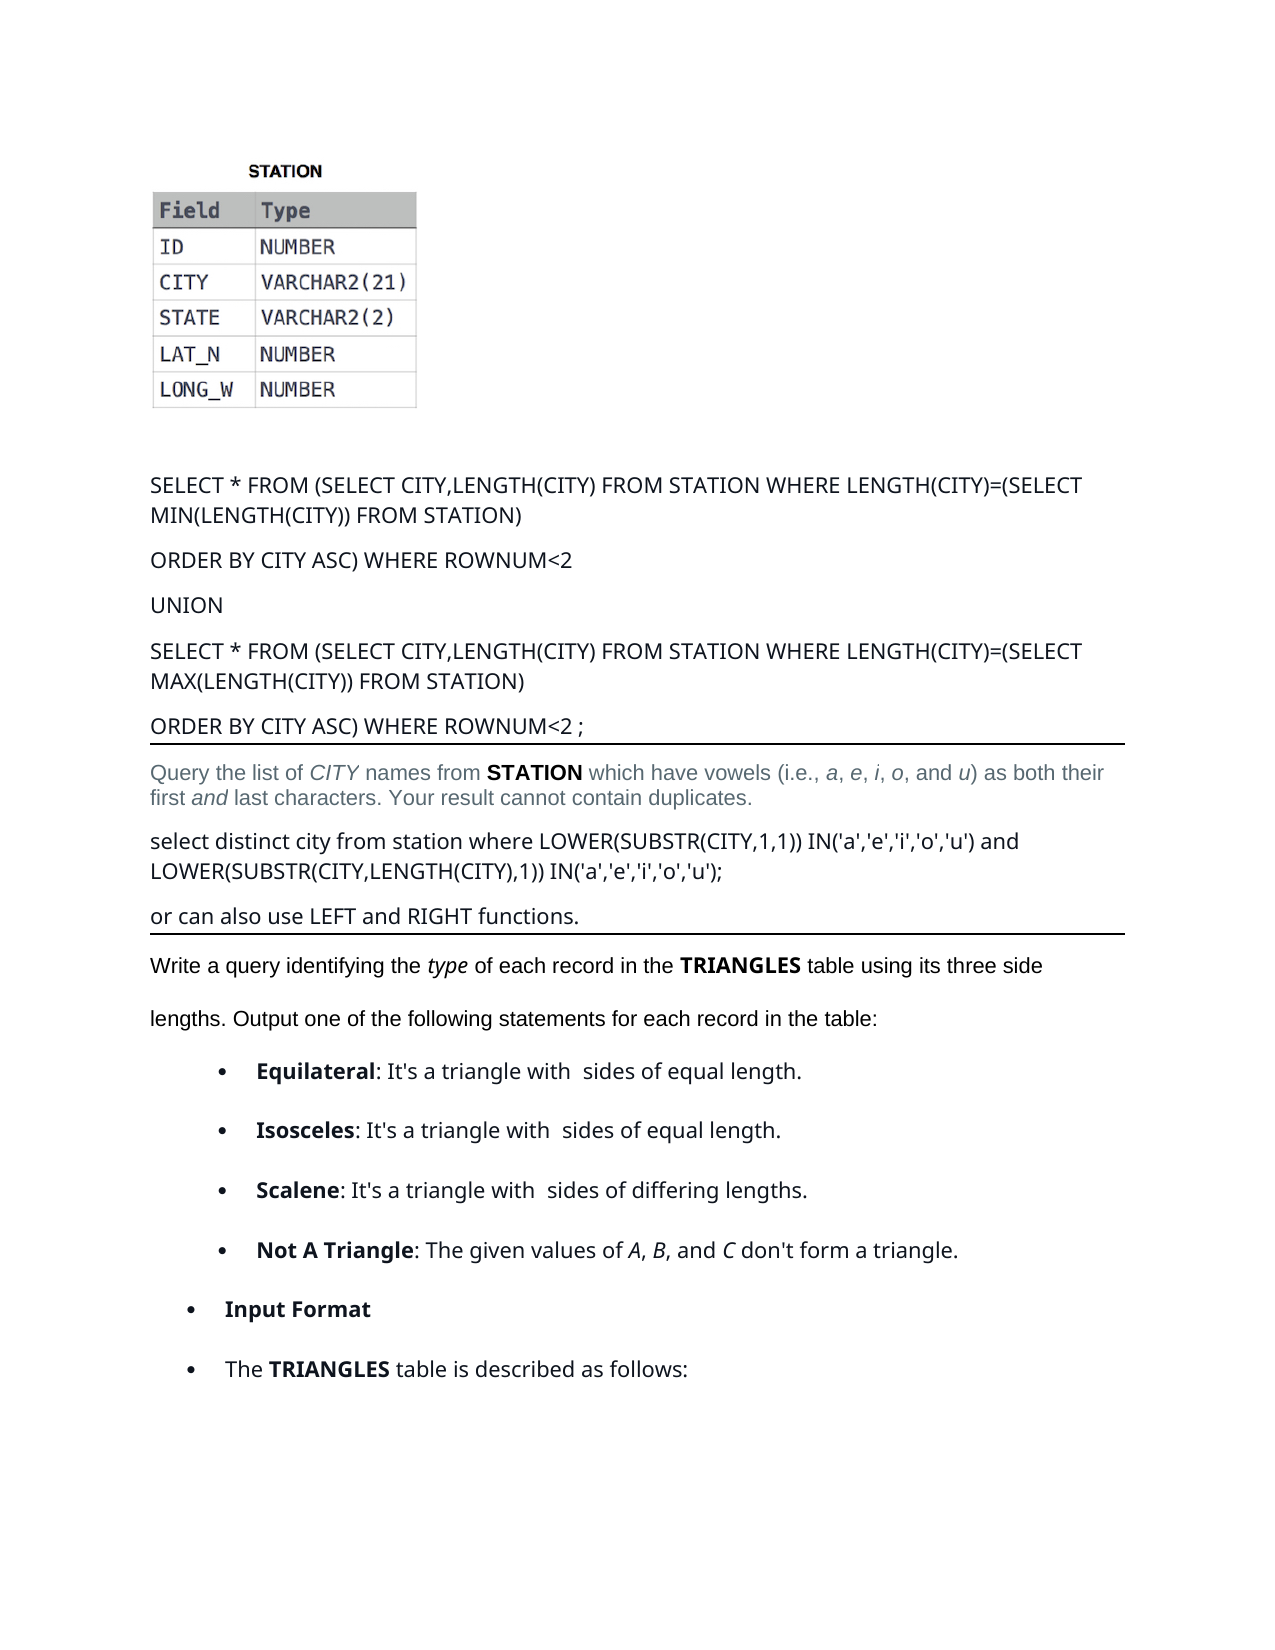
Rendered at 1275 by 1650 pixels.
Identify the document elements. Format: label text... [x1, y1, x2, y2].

list Isosceles: It's a triangle with sides of equal length. [219, 1115, 1125, 1145]
list The TRIANGLES table is described as follows: [187, 1354, 1125, 1383]
list Equilateral: It's a triangle with sides of equal length. [219, 1056, 1125, 1086]
text select distinct city from station where LOWER(SUBSTR(CITY,1,1)) IN('a','e','i','o','u') and LOWER(SUBSTR(CITY,LENGTH(CITY),1)) IN('a','e','i','o','u'); [150, 826, 1125, 886]
text SELECT * FROM (SELECT CITY,LENGTH(CITY) FROM STATION WHERE LENGTH(CITY)=(SELECT MIN(LENGTH(CITY)) FROM STATION) [150, 470, 1125, 529]
text UNION [150, 590, 1125, 620]
text Query the list of CITY names from STATION which have vowels (i.e., a, e, i, o, and u) as both their first and last characters. Your result cannot contain duplicates. [753, 760, 1125, 811]
list Input Format [187, 1294, 1125, 1324]
text ORDER BY CITY ASC) WHERE ROWNUM<2 ; [150, 711, 1125, 743]
text or can also use LEFT and RIGHT functions. [150, 901, 1125, 933]
list Not A Triangle: The given values of A, B, and C don't form a triangle. [219, 1234, 1125, 1264]
picture [150, 150, 418, 409]
text Write a query identifying the type of each record in the TRIANGLES table using its three side lengths. Output one of the following statements for each record in the table: [150, 950, 1125, 1031]
list Scalene: It's a triangle with sides of differing lengths. [219, 1175, 1125, 1205]
text SELECT * FROM (SELECT CITY,LENGTH(CITY) FROM STATION WHERE LENGTH(CITY)=(SELECT MAX(LENGTH(CITY)) FROM STATION) [150, 636, 1125, 695]
text ORDER BY CITY ASC) WHERE ROWNUM<2 [150, 545, 1125, 575]
